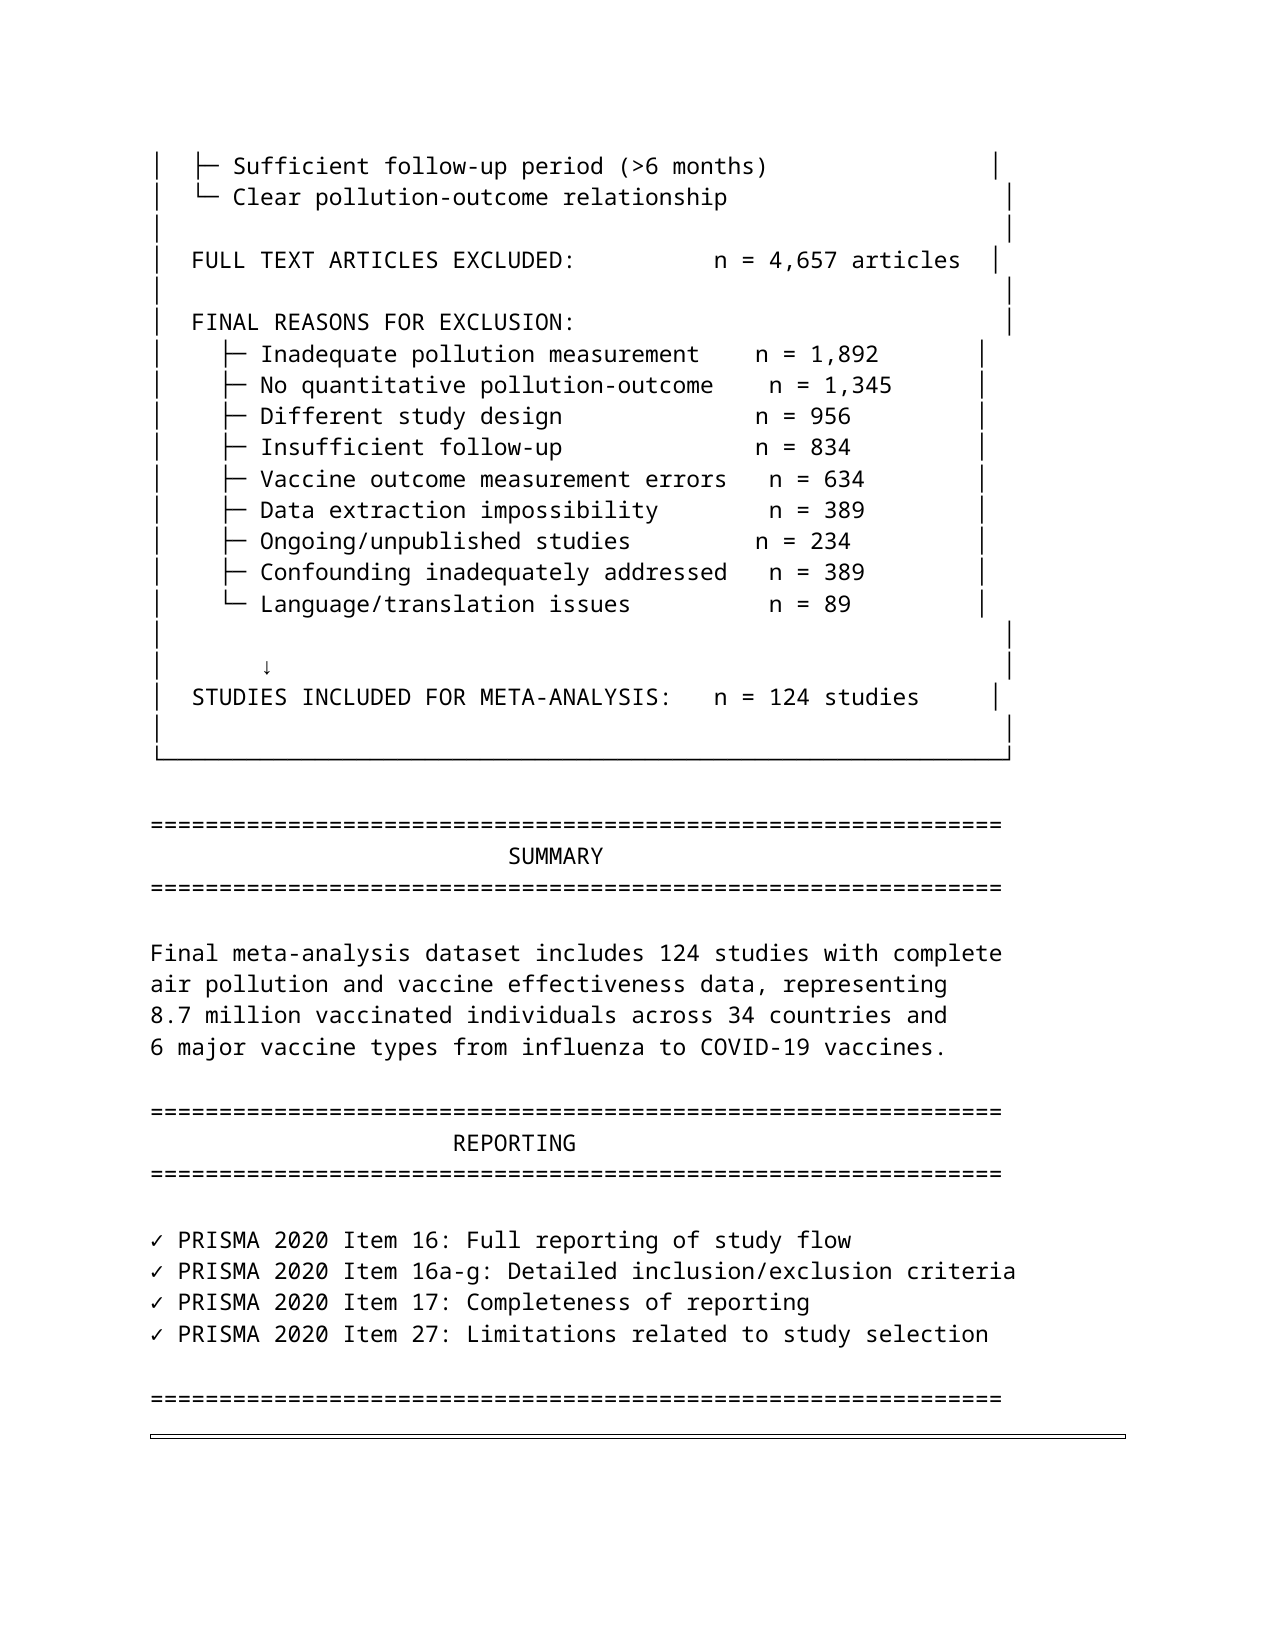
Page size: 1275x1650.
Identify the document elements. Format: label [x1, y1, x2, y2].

text [150, 150, 1125, 1414]
